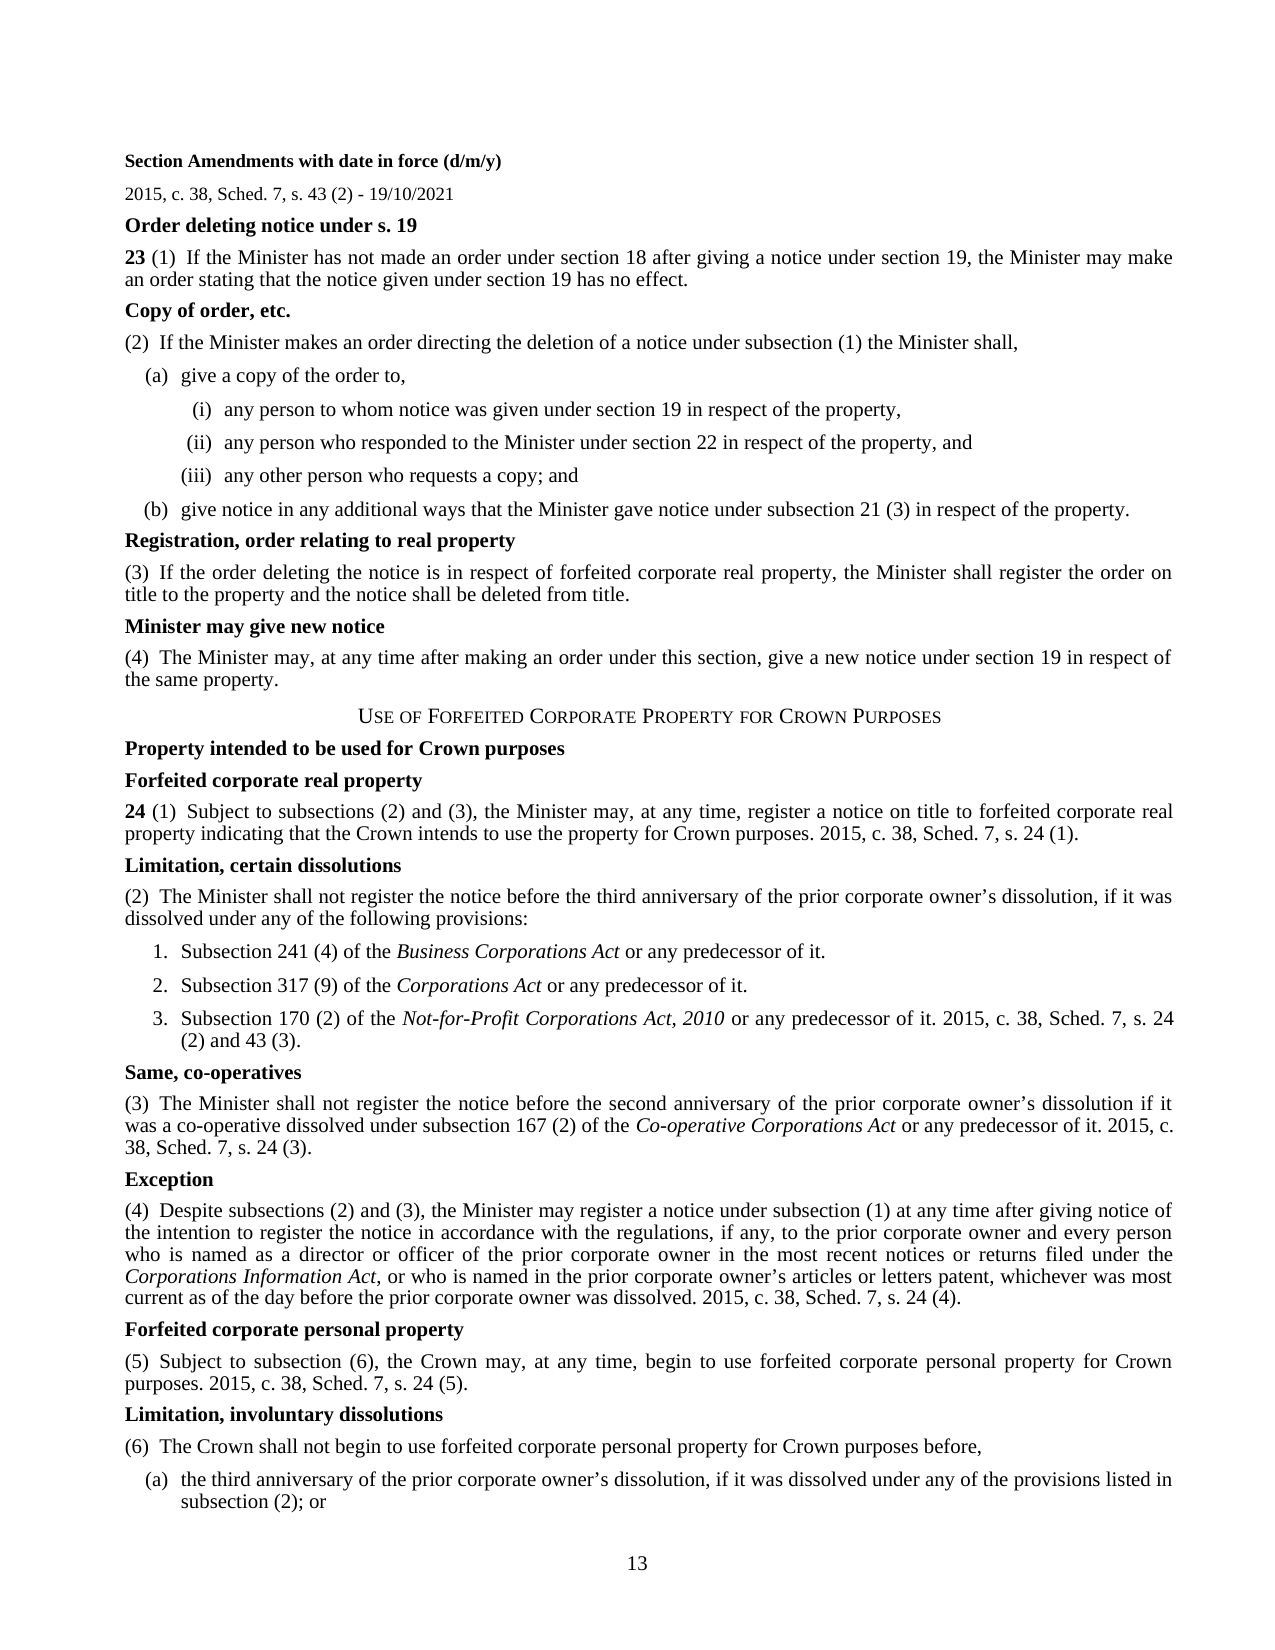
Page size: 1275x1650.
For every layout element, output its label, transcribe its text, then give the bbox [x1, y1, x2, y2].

text Minister may give new notice [124, 618, 1174, 637]
text Section Amendments with date in force (d/m/y) [124, 150, 1174, 172]
text (3) The Minister shall not register the notice before the second anniversary of the prior corporate owner’s dissolution if it was a co-operative dissolved under subsection 167 (2) of the Co-operative Corporations Act or any predecessor of it. 2015, c. 38, Sched. 7, s. 24 (3). [124, 1093, 1174, 1159]
text 1. Subsection 241 (4) of the Business Corporations Act or any predecessor of it. [124, 941, 1174, 963]
text Limitation, involuntary dissolutions [124, 1407, 1174, 1426]
text (a) give a copy of the order to, [124, 365, 1174, 387]
text (2) If the Minister makes an order directing the deletion of a notice under subsection (1) the Minister shall, [124, 332, 1174, 354]
text 3. Subsection 170 (2) of the Not-for-Profit Corporations Act, 2010 or any predecessor of it. 2015, c. 38, Sched. 7, s. 24 (2) and 43 (3). [124, 1008, 1174, 1052]
text 24 (1) Subject to subsections (2) and (3), the Minister may, at any time, register a notice on title to forfeited corporate real property indicating that the Crown intends to use the property for Crown purposes. 2015, c. 38, Sched. 7, s. 24 (1). [124, 801, 1174, 845]
text Forfeited corporate real property [124, 772, 1174, 791]
text (a) the third anniversary of the prior corporate owner’s dissolution, if it was dissolved under any of the provisions listed in subsection (2); or [124, 1469, 1174, 1513]
text Limitation, certain dissolutions [124, 857, 1174, 876]
text (b) give notice in any additional ways that the Minister gave notice under subsection 21 (3) in respect of the property. [124, 499, 1174, 520]
text (6) The Crown shall not begin to use forfeited corporate personal property for Crown purposes before, [124, 1436, 1174, 1458]
text (3) If the order deleting the notice is in respect of forfeited corporate real property, the Minister shall register the order on title to the property and the notice shall be deleted from title. [124, 562, 1174, 606]
text (i) any person to whom notice was given under section 19 in respect of the property, [124, 399, 1174, 420]
text Copy of order, etc. [124, 303, 1174, 322]
text (4) The Minister may, at any time after making an order under this section, give a new notice under section 19 in respect of the same property. [124, 647, 1174, 691]
text Property intended to be used for Crown purposes [124, 741, 1174, 759]
text (4) Despite subsections (2) and (3), the Minister may register a notice under subsection (1) at any time after giving notice of the intention to register the notice in accordance with the regulations, if any, to the prior corporate owner and every person who is named as a director or officer of the prior corporate owner in the most recent notices or returns filed under the Corporations Information Act, or who is named in the prior corporate owner’s articles or letters patent, whichever was most current as of the day before the prior corporate owner was dissolved. 2015, c. 38, Sched. 7, s. 24 (4). [124, 1200, 1174, 1309]
text (2) The Minister shall not register the notice before the third anniversary of the prior corporate owner’s dissolution, if it was dissolved under any of the following provisions: [124, 886, 1174, 930]
text Same, co-operatives [124, 1064, 1174, 1083]
subtitle Use of Forfeited Corporate Property for Crown Purposes [124, 706, 1174, 728]
text Exception [124, 1171, 1174, 1190]
text Order deleting notice under s. 19 [124, 218, 1174, 236]
text (iii) any other person who requests a copy; and [124, 465, 1174, 487]
text (5) Subject to subsection (6), the Crown may, at any time, begin to use forfeited corporate personal property for Crown purposes. 2015, c. 38, Sched. 7, s. 24 (5). [124, 1351, 1174, 1394]
text 23 (1) If the Minister has not made an order under section 18 after giving a notice under section 19, the Minister may make an order stating that the notice given under section 19 has no effect. [124, 247, 1174, 290]
text Registration, order relating to real property [124, 533, 1174, 552]
text 2. Subsection 317 (9) of the Corporations Act or any predecessor of it. [124, 975, 1174, 997]
text (ii) any person who responded to the Minister under section 22 in respect of the property, and [124, 432, 1174, 454]
text Forfeited corporate personal property [124, 1322, 1174, 1340]
text 2015, c. 38, Sched. 7, s. 43 (2) - 19/10/2021 [124, 183, 1174, 205]
